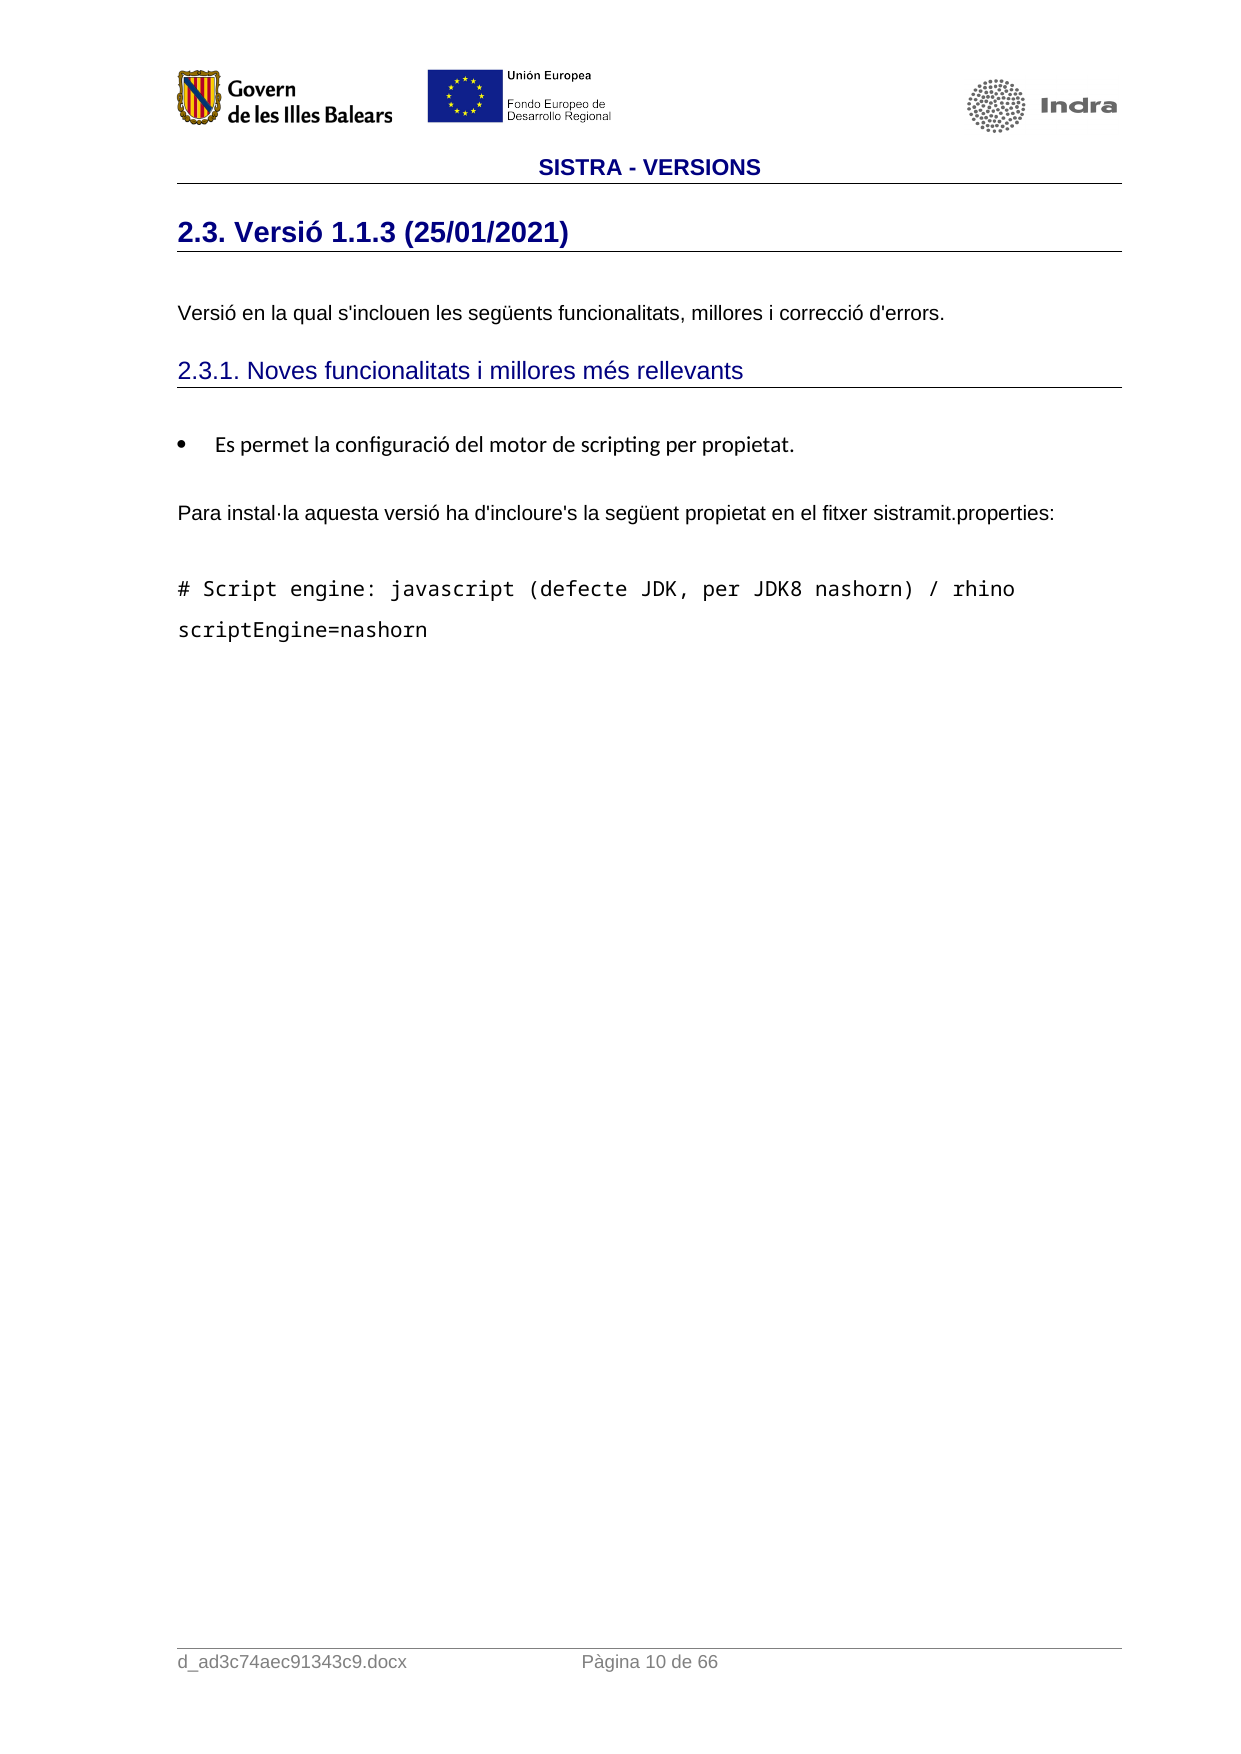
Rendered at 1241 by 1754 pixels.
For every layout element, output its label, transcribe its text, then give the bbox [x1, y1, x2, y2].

picture [421, 67, 611, 125]
text Versió en la qual s'inclouen les següents funcionalitats, millores i correcció d'errors. [177, 301, 1122, 324]
subtitle Versió 1.1.3 (25/01/2021) [177, 215, 1122, 251]
picture [176, 70, 393, 125]
text scriptEngine=nashorn [177, 615, 1122, 643]
text # Script engine: javascript (defecte JDK, per JDK8 nashorn) / rhino [177, 574, 1122, 602]
subtitle Noves funcionalitats i millores més rellevants [177, 356, 1122, 387]
text Para instal·la aquesta versió ha d'incloure's la següent propietat en el fitxer sistramit.properties: [177, 501, 1122, 525]
list Es permet la configuració del motor de scripting per propietat. [177, 430, 1122, 458]
